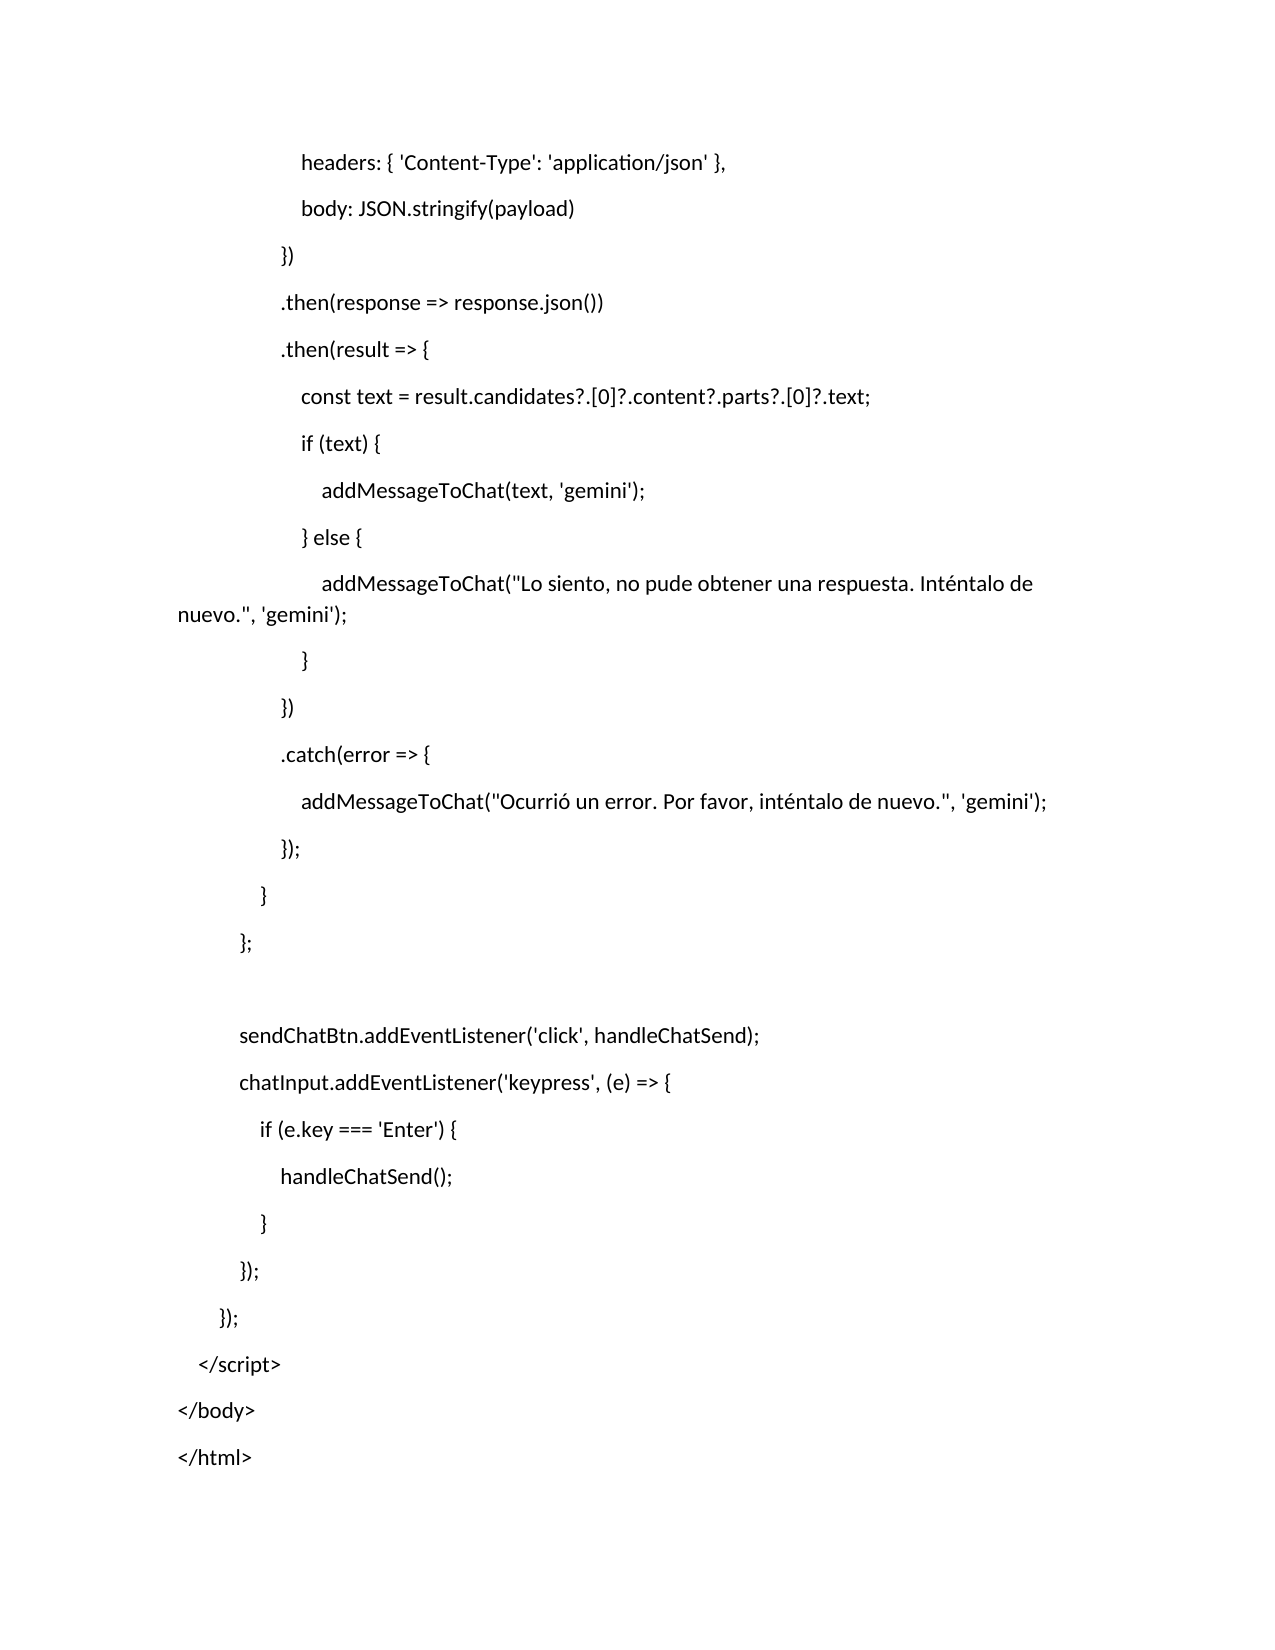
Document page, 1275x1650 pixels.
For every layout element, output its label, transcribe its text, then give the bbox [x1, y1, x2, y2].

text </body> [177, 1397, 1098, 1424]
text }); [177, 1256, 1098, 1284]
text }; [177, 928, 1098, 956]
text .then(response => response.json()) [177, 288, 1098, 316]
text handleChatSend(); [177, 1162, 1098, 1190]
text addMessageToChat("Lo siento, no pude obtener una respuesta. Inténtalo de nuevo.", 'gemini'); [177, 569, 1098, 628]
text if (text) { [177, 429, 1098, 457]
text addMessageToChat(text, 'gemini'); [177, 476, 1098, 504]
text }) [177, 693, 1098, 721]
text </html> [177, 1443, 1098, 1471]
text headers: { 'Content-Type': 'application/json' }, [177, 148, 1098, 176]
text }); [177, 834, 1098, 862]
text } [177, 647, 1098, 674]
text const text = result.candidates?.[0]?.content?.parts?.[0]?.text; [177, 382, 1098, 410]
text }); [177, 1303, 1098, 1331]
text } [177, 1209, 1098, 1237]
text sendChatBtn.addEventListener('click', handleChatSend); [177, 1022, 1098, 1049]
text body: JSON.stringify(payload) [177, 194, 1098, 222]
text if (e.key === 'Enter') { [177, 1115, 1098, 1143]
text </script> [177, 1350, 1098, 1378]
text .then(result => { [177, 335, 1098, 363]
text addMessageToChat("Ocurrió un error. Por favor, inténtalo de nuevo.", 'gemini'); [177, 787, 1098, 815]
text }) [177, 241, 1098, 269]
text .catch(error => { [177, 740, 1098, 768]
text } [177, 881, 1098, 909]
text } else { [177, 523, 1098, 551]
text chatInput.addEventListener('keypress', (e) => { [177, 1068, 1098, 1096]
